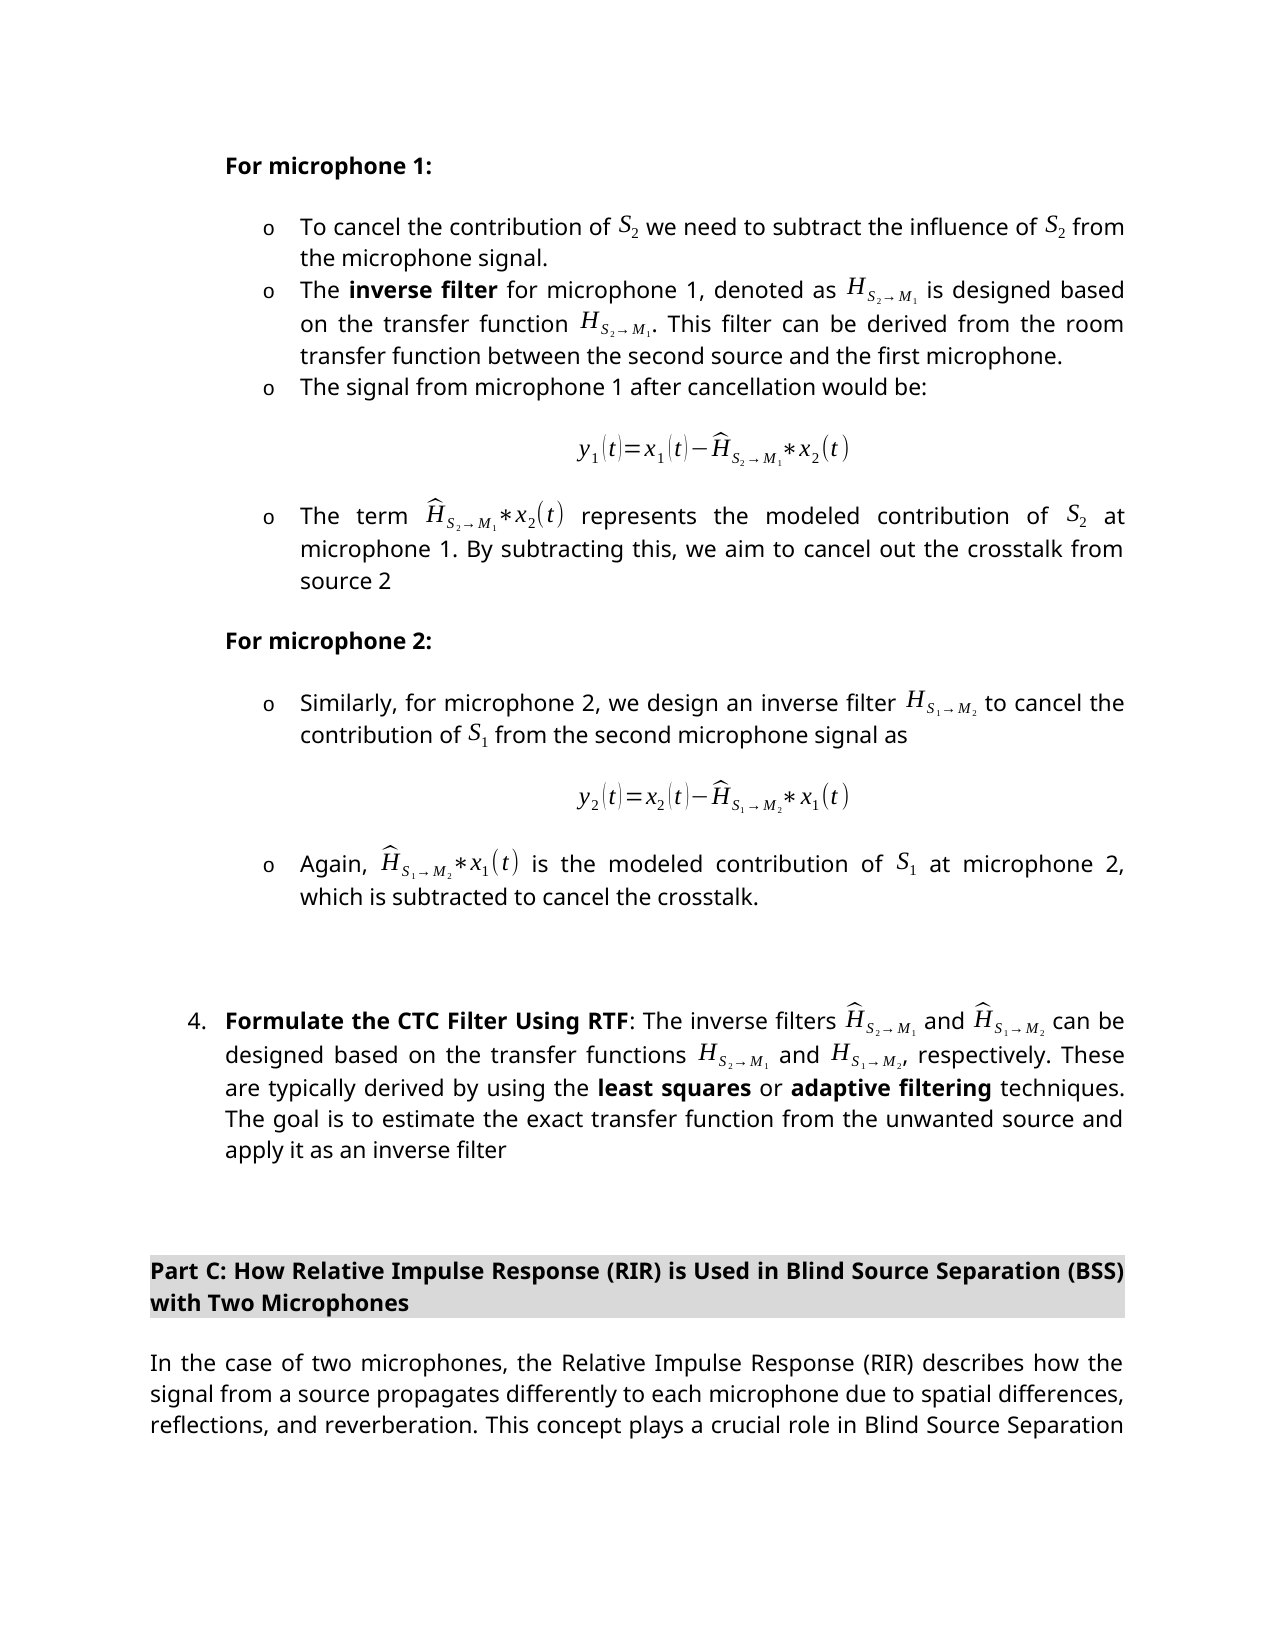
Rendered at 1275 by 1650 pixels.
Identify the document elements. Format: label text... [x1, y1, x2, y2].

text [150, 1347, 1125, 1441]
list The inverse filter for microphone 1, denoted as is designed based on the transfer function . This filter can be derived from the room transfer function between the second source and the first microphone. [262, 273, 1125, 371]
text Part C: How Relative Impulse Response (RIR) is Used in Blind Source Separation (BSS) with Two Microphones [150, 1255, 1125, 1318]
list Similarly, for microphone 2, we design an inverse filter to cancel the contribution of from the second microphone signal as [262, 686, 1125, 750]
text For microphone 2: [225, 625, 1125, 656]
text For microphone 1: [225, 150, 1125, 181]
list Again, is the modeled contribution of at microphone 2, which is subtracted to cancel the crosstalk. [262, 845, 1125, 912]
list To cancel the contribution of we need to subtract the influence of from the microphone signal. [262, 210, 1125, 273]
list The term represents the modeled contribution of at microphone 1. By subtracting this, we aim to cancel out the crosstalk from source 2 [262, 497, 1125, 596]
list The signal from microphone 1 after cancellation would be: [262, 371, 1125, 403]
list Formulate the CTC Filter Using RTF: The inverse filters and can be designed based on the transfer functions and , respectively. These are typically derived by using the least squares or adaptive filtering techniques. The goal is to estimate the exact transfer function from the unwanted source and apply it as an inverse filter [187, 1002, 1125, 1166]
